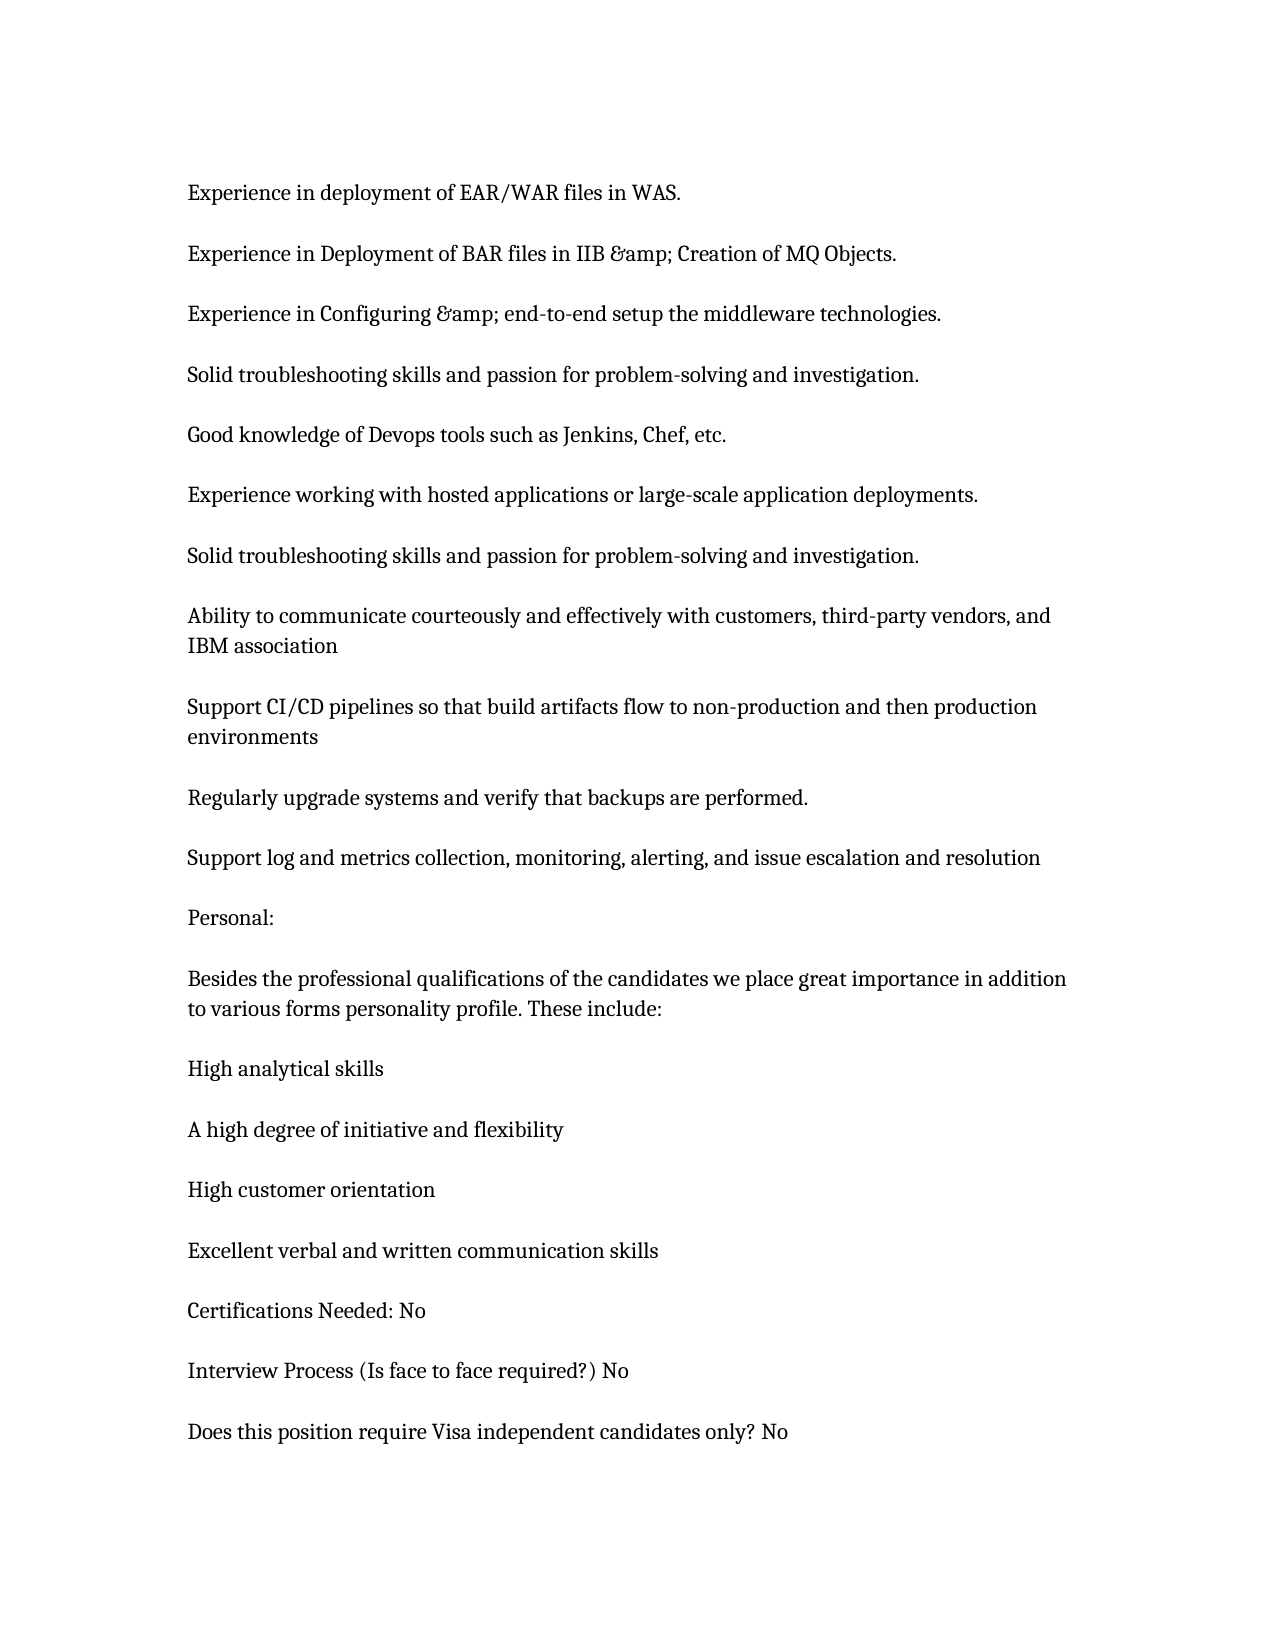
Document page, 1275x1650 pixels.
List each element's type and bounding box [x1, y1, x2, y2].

text [187, 150, 1087, 1445]
